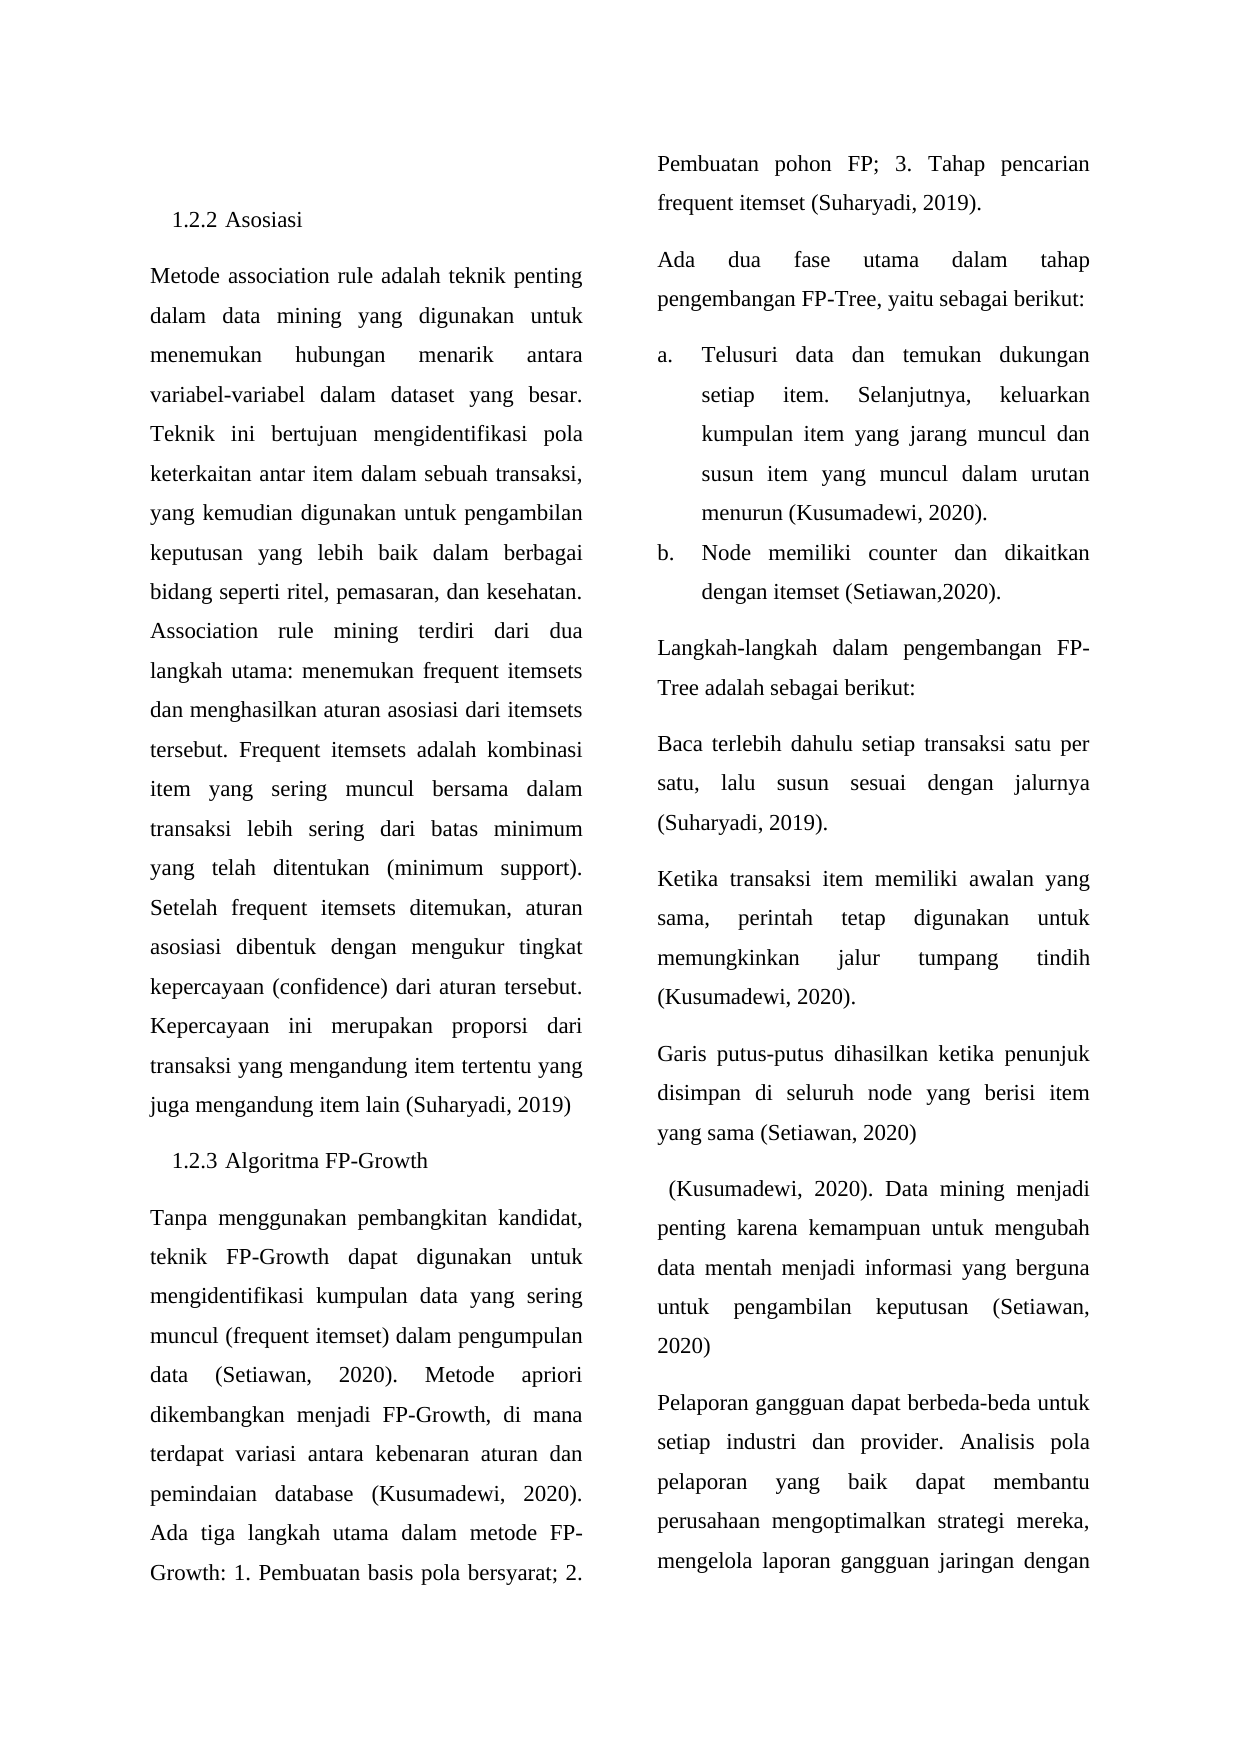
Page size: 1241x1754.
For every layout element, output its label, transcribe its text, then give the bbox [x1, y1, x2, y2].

list Algoritma FP-Growth [172, 1147, 583, 1174]
text Ada dua fase utama dalam tahap pengembangan FP-Tree, yaitu sebagai berikut: [657, 246, 1090, 311]
list Telusuri data dan temukan dukungan setiap item. Selanjutnya, keluarkan kumpulan item yang jarang muncul dan susun item yang muncul dalam urutan menurun (Kusumadewi, 2020). [657, 341, 1090, 526]
text Ketika transaksi item memiliki awalan yang sama, perintah tetap digunakan untuk memungkinkan jalur tumpang tindih (Kusumadewi, 2020). [657, 865, 1090, 1010]
list Node memiliki counter dan dikaitkan dengan itemset (Setiawan,2020). [657, 539, 1090, 604]
text (Kusumadewi, 2020). Data mining menjadi penting karena kemampuan untuk mengubah data mentah menjadi informasi yang berguna untuk pengambilan keputusan (Setiawan, 2020) [657, 1175, 1090, 1359]
text Metode association rule adalah teknik penting dalam data mining yang digunakan untuk menemukan hubungan menarik antara variabel-variabel dalam dataset yang besar. Teknik ini bertujuan mengidentifikasi pola keterkaitan antar item dalam sebuah transaksi, yang kemudian digunakan untuk pengambilan keputusan yang lebih baik dalam berbagai bidang seperti ritel, pemasaran, dan kesehatan. Association rule mining terdiri dari dua langkah utama: menemukan frequent itemsets dan menghasilkan aturan asosiasi dari itemsets tersebut. Frequent itemsets adalah kombinasi item yang sering muncul bersama dalam transaksi lebih sering dari batas minimum yang telah ditentukan (minimum support). Setelah frequent itemsets ditemukan, aturan asosiasi dibentuk dengan mengukur tingkat kepercayaan (confidence) dari aturan tersebut. Kepercayaan ini merupakan proporsi dari transaksi yang mengandung item tertentu yang juga mengandung item lain (Suharyadi, 2019) [150, 262, 583, 1118]
text Baca terlebih dahulu setiap transaksi satu per satu, lalu susun sesuai dengan jalurnya (Suharyadi, 2019). [657, 730, 1090, 835]
text Tanpa menggunakan pembangkitan kandidat, teknik FP-Growth dapat digunakan untuk mengidentifikasi kumpulan data yang sering muncul (frequent itemset) dalam pengumpulan data (Setiawan, 2020). Metode apriori dikembangkan menjadi FP-Growth, di mana terdapat variasi antara kebenaran aturan dan pemindaian database (Kusumadewi, 2020). Ada tiga langkah utama dalam metode FP-Growth: 1. Pembuatan basis pola bersyarat; 2. Pembuatan pohon FP; 3. Tahap pencarian frequent itemset (Suharyadi, 2019). [150, 1204, 583, 1585]
text Garis putus-putus dihasilkan ketika penunjuk disimpan di seluruh node yang berisi item yang sama (Setiawan, 2020) [657, 1039, 1090, 1145]
list Asosiasi [172, 206, 583, 232]
text Langkah-langkah dalam pengembangan FP-Tree adalah sebagai berikut: [657, 634, 1090, 700]
